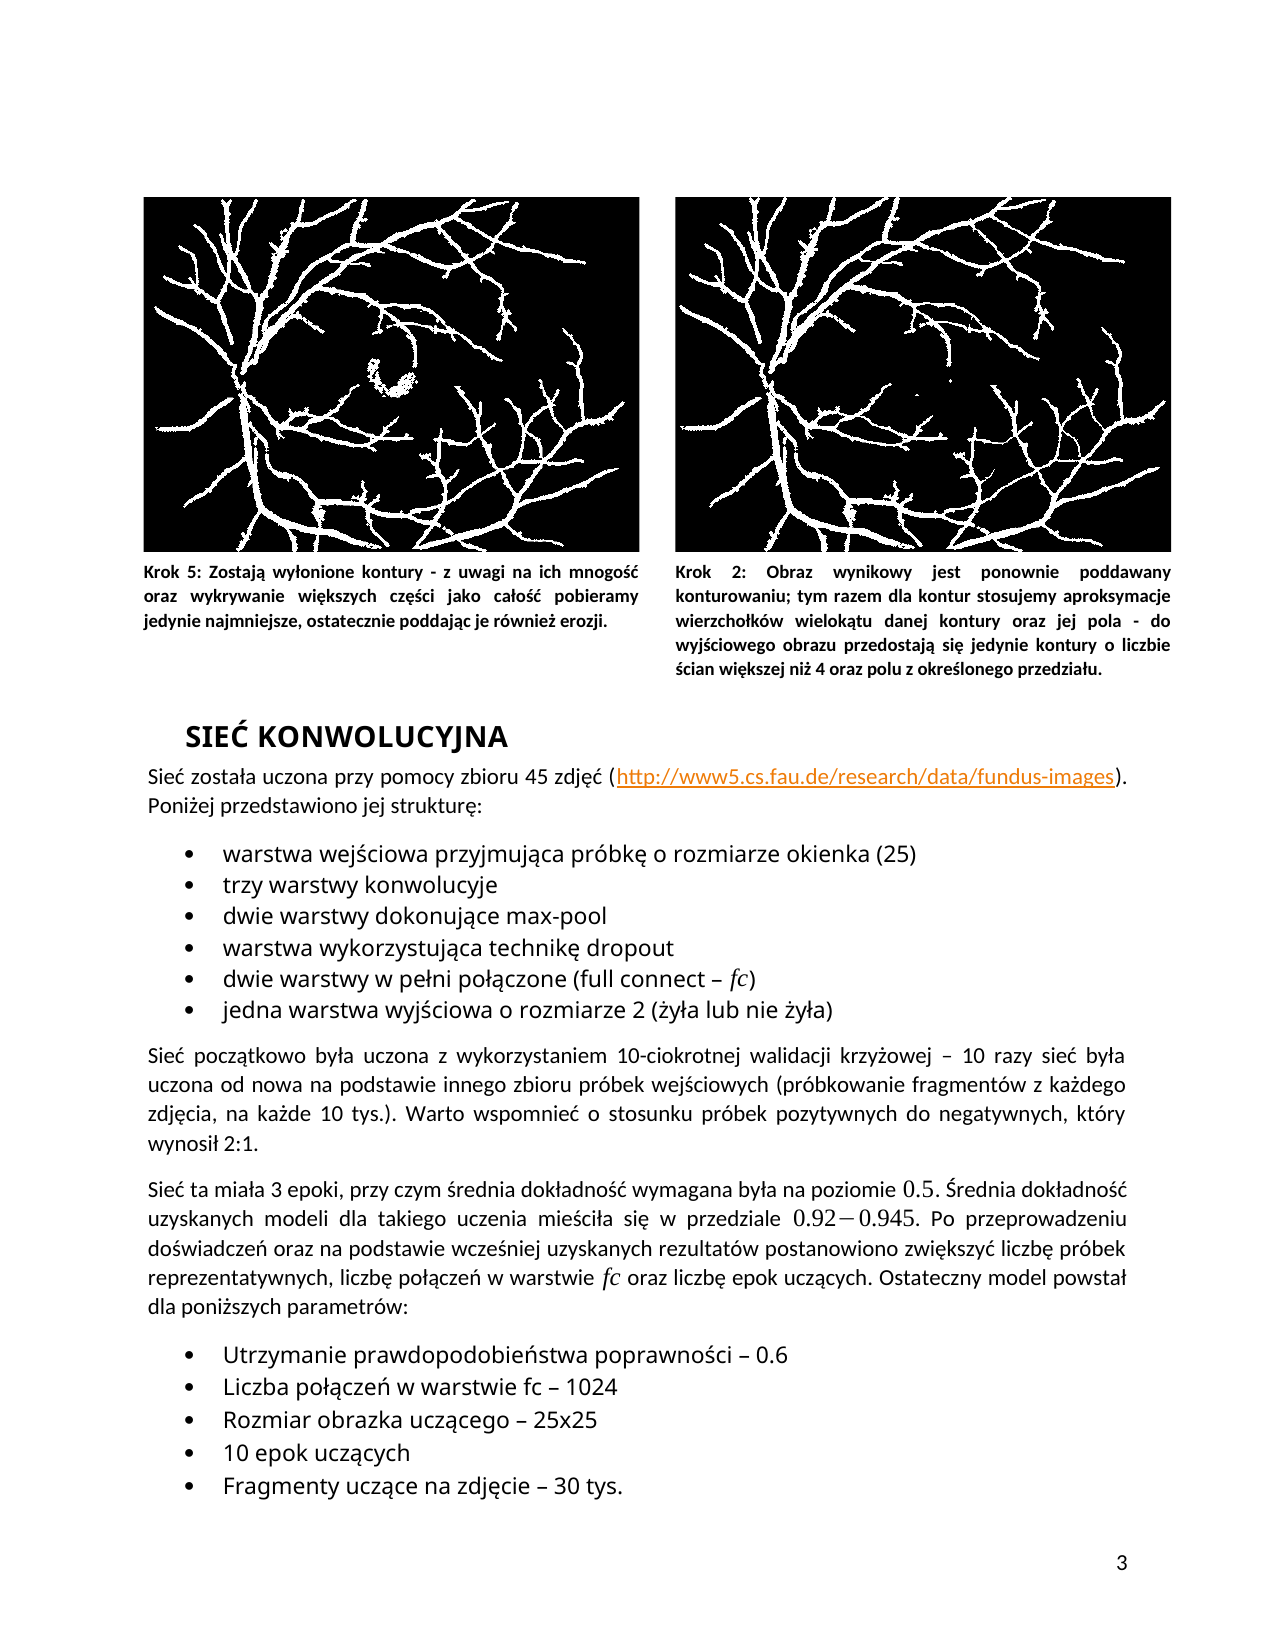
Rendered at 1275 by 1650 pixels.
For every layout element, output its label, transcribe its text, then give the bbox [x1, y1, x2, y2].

list dwie warstwy dokonujące max-pool [185, 900, 1127, 931]
picture [675, 197, 1172, 552]
list Fragmenty uczące na zdjęcie – 30 tys. [185, 1470, 1127, 1501]
text Sieć ta miała 3 epoki, przy czym średnia dokładność wymagana była na poziomie . Średnia dokładność uzyskanych modeli dla takiego uczenia mieściła się w przedziale . Po przeprowadzeniu doświadczeń oraz na podstawie wcześniej uzyskanych rezultatów postanowiono zwiększyć liczbę próbek reprezentatywnych, liczbę połączeń w warstwie oraz liczbę epok uczących. Ostateczny model powstał dla poniższych parametrów: [148, 1175, 1127, 1321]
list Rozmiar obrazka uczącego – 25x25 [185, 1404, 1127, 1435]
list dwie warstwy w pełni połączone (full connect – ) [185, 963, 1127, 994]
picture [143, 197, 640, 552]
list jedna warstwa wyjściowa o rozmiarze 2 (żyła lub nie żyła) [185, 994, 1127, 1025]
list warstwa wejściowa przyjmująca próbkę o rozmiarze okienka (25) [185, 838, 1127, 869]
list 10 epok uczących [185, 1437, 1127, 1468]
list warstwa wykorzystująca technikę dropout [185, 931, 1127, 963]
subtitle Sieć konwolucyjna [185, 274, 1127, 756]
text Sieć początkowo była uczona z wykorzystaniem 10-ciokrotnej walidacji krzyżowej – 10 razy sieć była uczona od nowa na podstawie innego zbioru próbek wejściowych (próbkowanie fragmentów z każdego zdjęcia, na każde 10 tys.). Warto wspomnieć o stosunku próbek pozytywnych do negatywnych, który wynosił 2:1. [148, 1041, 1127, 1157]
text Sieć została uczona przy pomocy zbioru 45 zdjęć (http://www5.cs.fau.de/research/data/fundus-images). Poniżej przedstawiono jej strukturę: [148, 762, 1127, 820]
list Liczba połączeń w warstwie fc – 1024 [185, 1371, 1127, 1403]
list Utrzymanie prawdopodobieństwa poprawności – 0.6 [185, 1338, 1127, 1370]
list trzy warstwy konwolucyje [185, 869, 1127, 900]
